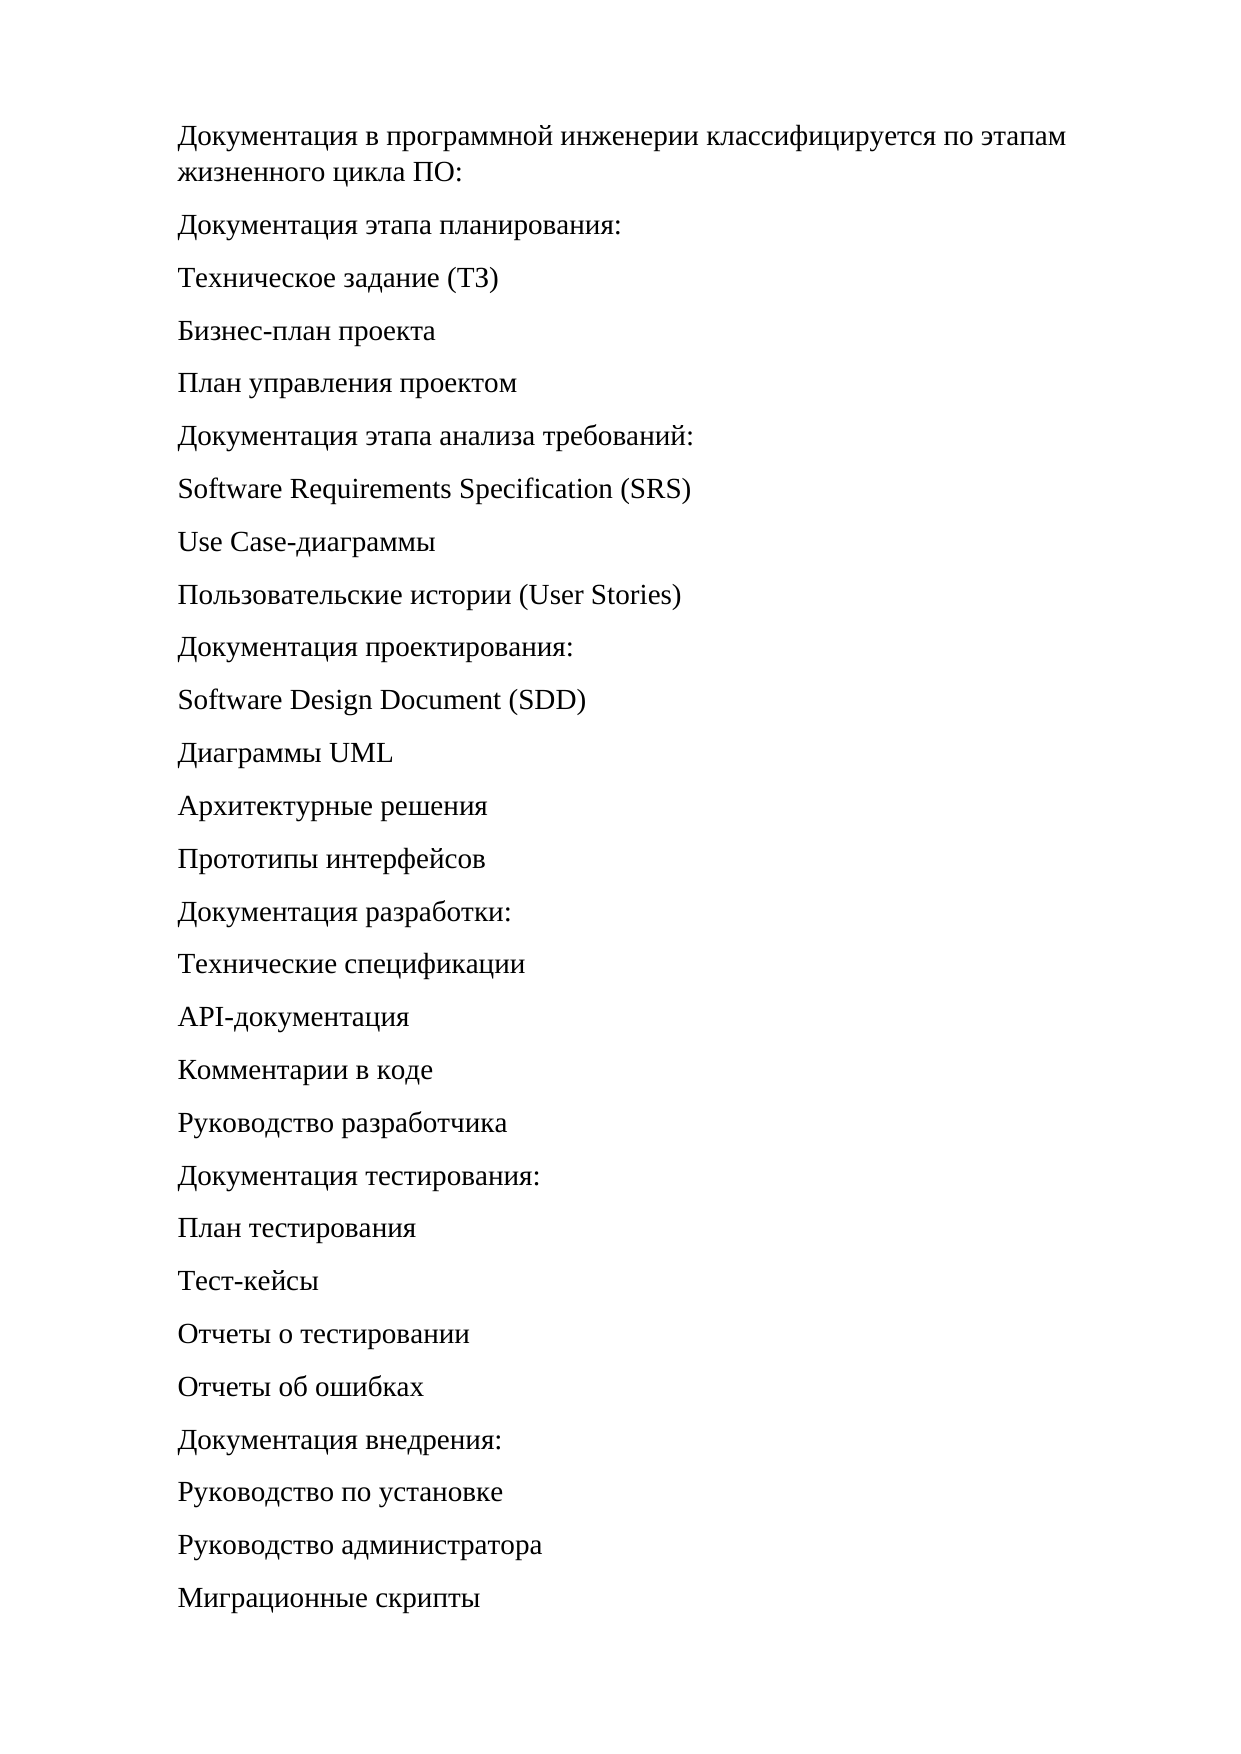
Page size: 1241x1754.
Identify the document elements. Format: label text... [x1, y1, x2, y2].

text Отчеты об ошибках [177, 1369, 1152, 1402]
text Software Requirements Specification (SRS) [177, 471, 1152, 505]
text Документация в программной инженерии классифицируется по этапам жизненного цикла ПО: [177, 118, 1152, 188]
text Диаграммы UML [177, 735, 1152, 769]
text Техническое задание (ТЗ) [177, 260, 1152, 293]
text Технические спецификации [177, 946, 1152, 980]
text Use Case-диаграммы [177, 524, 1152, 557]
text Руководство администратора [177, 1527, 1152, 1561]
text Руководство разработчика [177, 1105, 1152, 1138]
text Документация разработки: [177, 894, 1152, 927]
text Пользовательские истории (User Stories) [177, 577, 1152, 610]
text Архитектурные решения [177, 788, 1152, 822]
text Документация проектирования: [177, 629, 1152, 663]
text Документация тестирования: [177, 1158, 1152, 1191]
text Прототипы интерфейсов [177, 841, 1152, 874]
text API-документация [177, 999, 1152, 1033]
text План тестирования [177, 1211, 1152, 1244]
text Комментарии в коде [177, 1052, 1152, 1086]
text Тест-кейсы [177, 1263, 1152, 1297]
text Документация этапа анализа требований: [177, 418, 1152, 452]
text Миграционные скрипты [177, 1580, 1152, 1614]
text Отчеты о тестировании [177, 1316, 1152, 1350]
text Документация этапа планирования: [177, 207, 1152, 241]
text Документация внедрения: [177, 1422, 1152, 1455]
text Бизнес-план проекта [177, 313, 1152, 346]
text Руководство по установке [177, 1474, 1152, 1508]
text Software Design Document (SDD) [177, 682, 1152, 716]
text План управления проектом [177, 366, 1152, 399]
